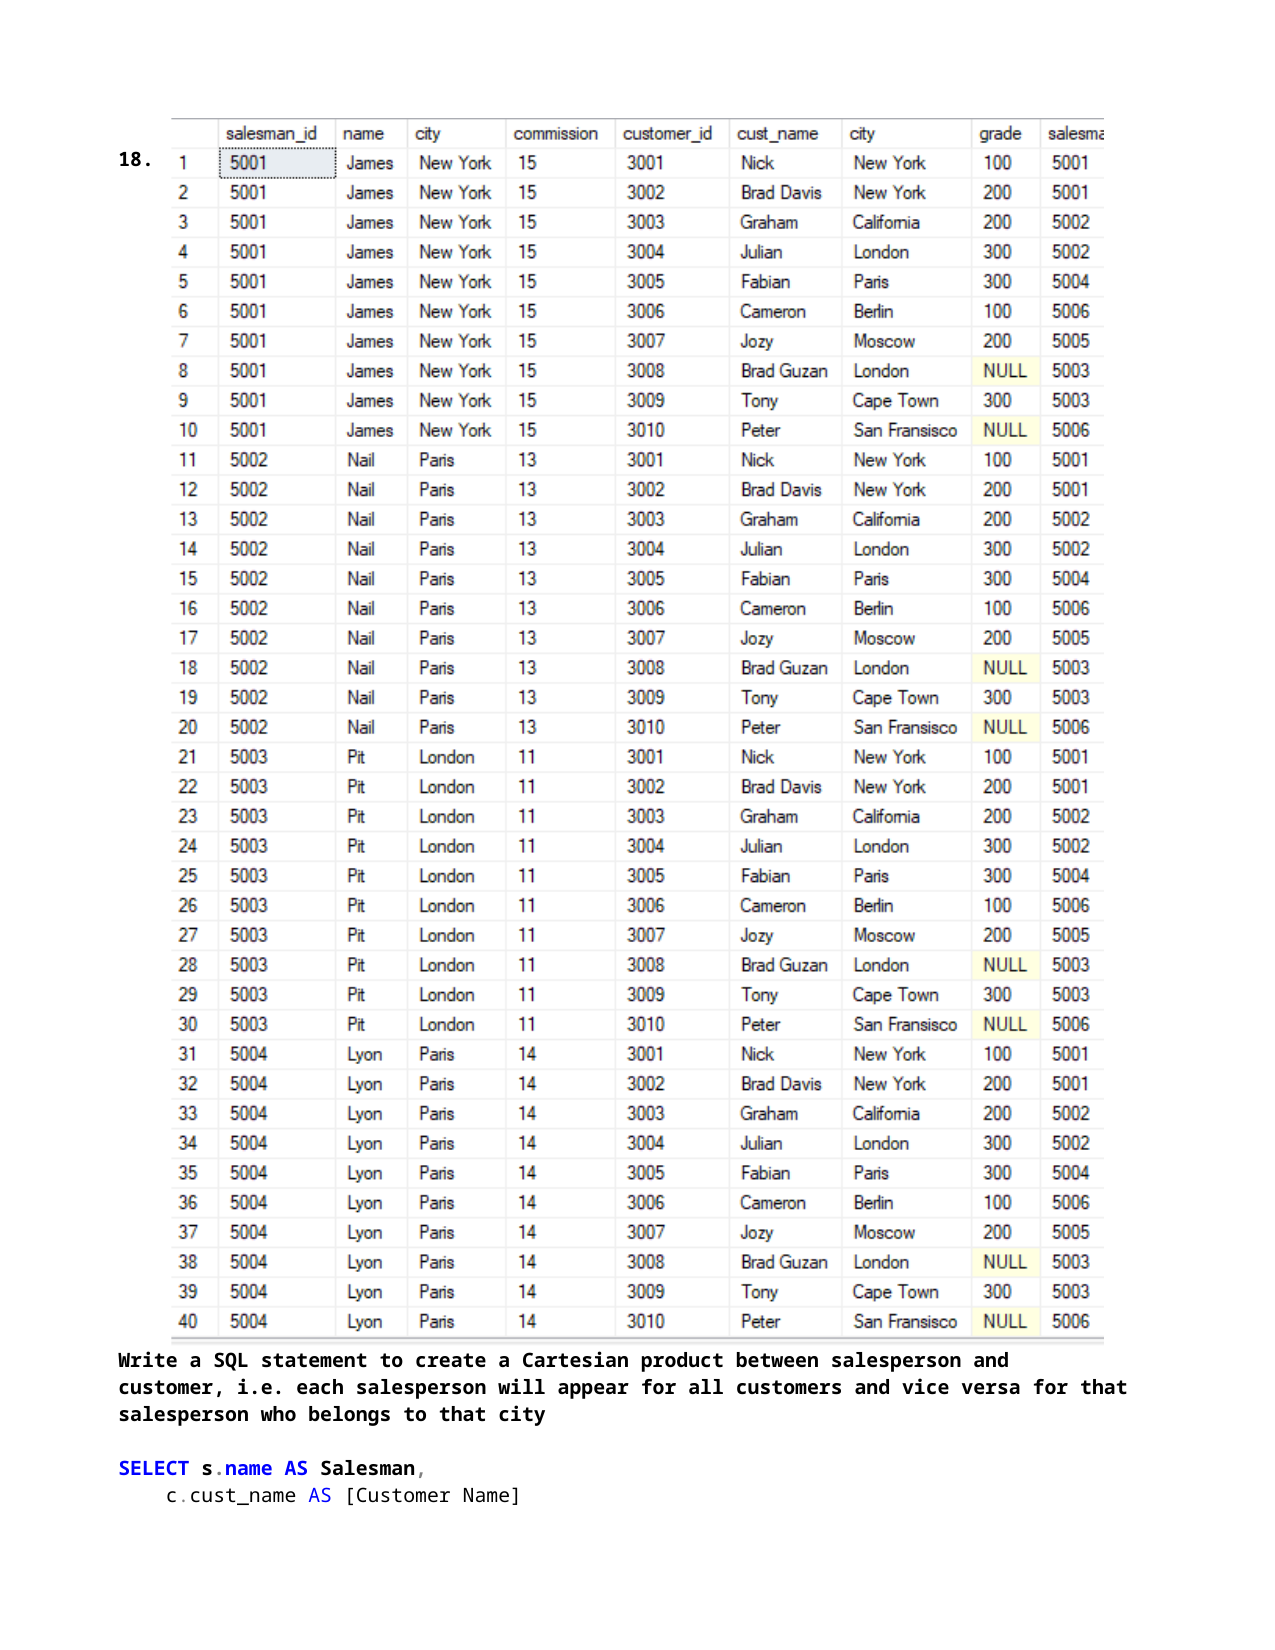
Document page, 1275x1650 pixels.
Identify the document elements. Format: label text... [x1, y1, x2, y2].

picture [171, 118, 1104, 1347]
text c.cust_name AS [Customer Name] [118, 1481, 1157, 1508]
text salesperson who belongs to that city [118, 1400, 1157, 1427]
text SELECT s.name AS Salesman, [118, 1454, 1157, 1481]
text customer, i.e. each salesperson will appear for all customers and vice versa for that [118, 1373, 1157, 1400]
